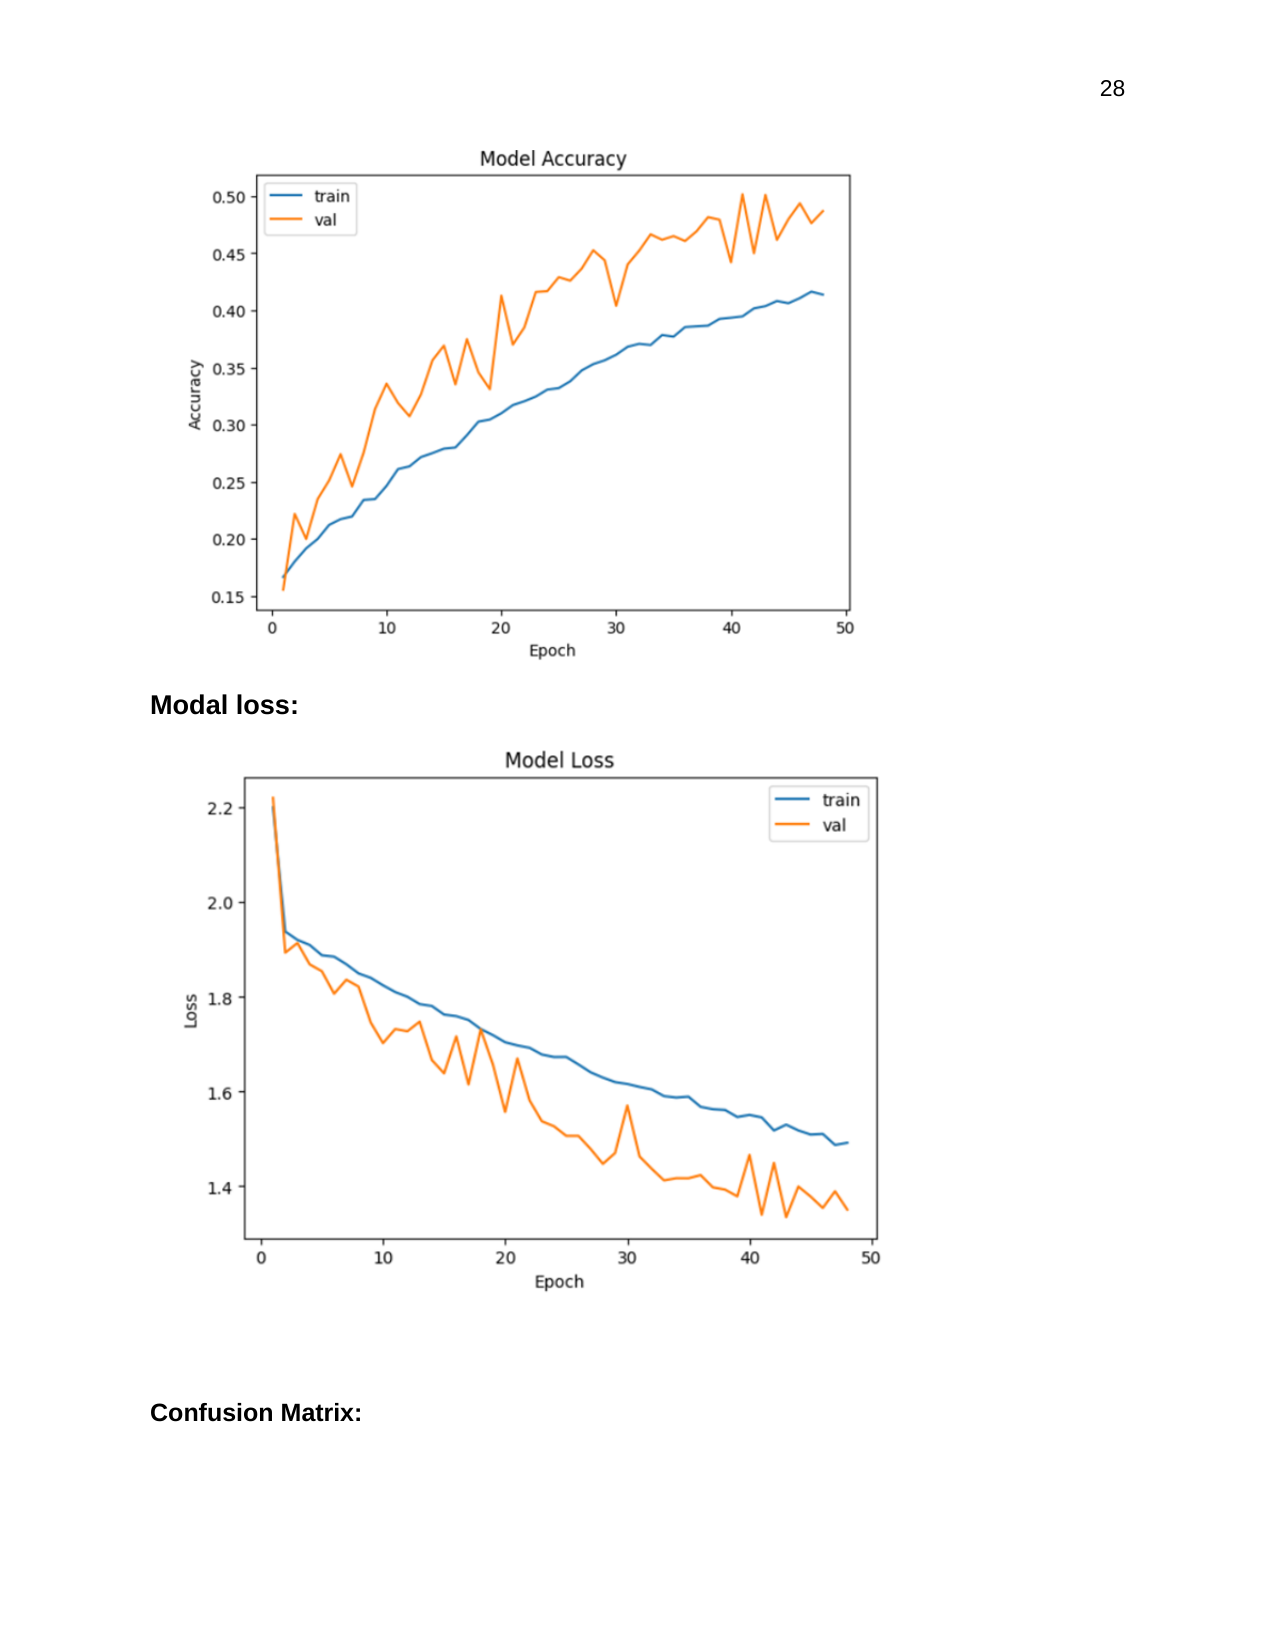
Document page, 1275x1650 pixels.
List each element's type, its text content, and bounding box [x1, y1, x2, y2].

picture [150, 745, 988, 1319]
text Modal loss: [150, 689, 1125, 720]
text Confusion Matrix: [150, 1398, 1125, 1427]
picture [157, 150, 908, 664]
